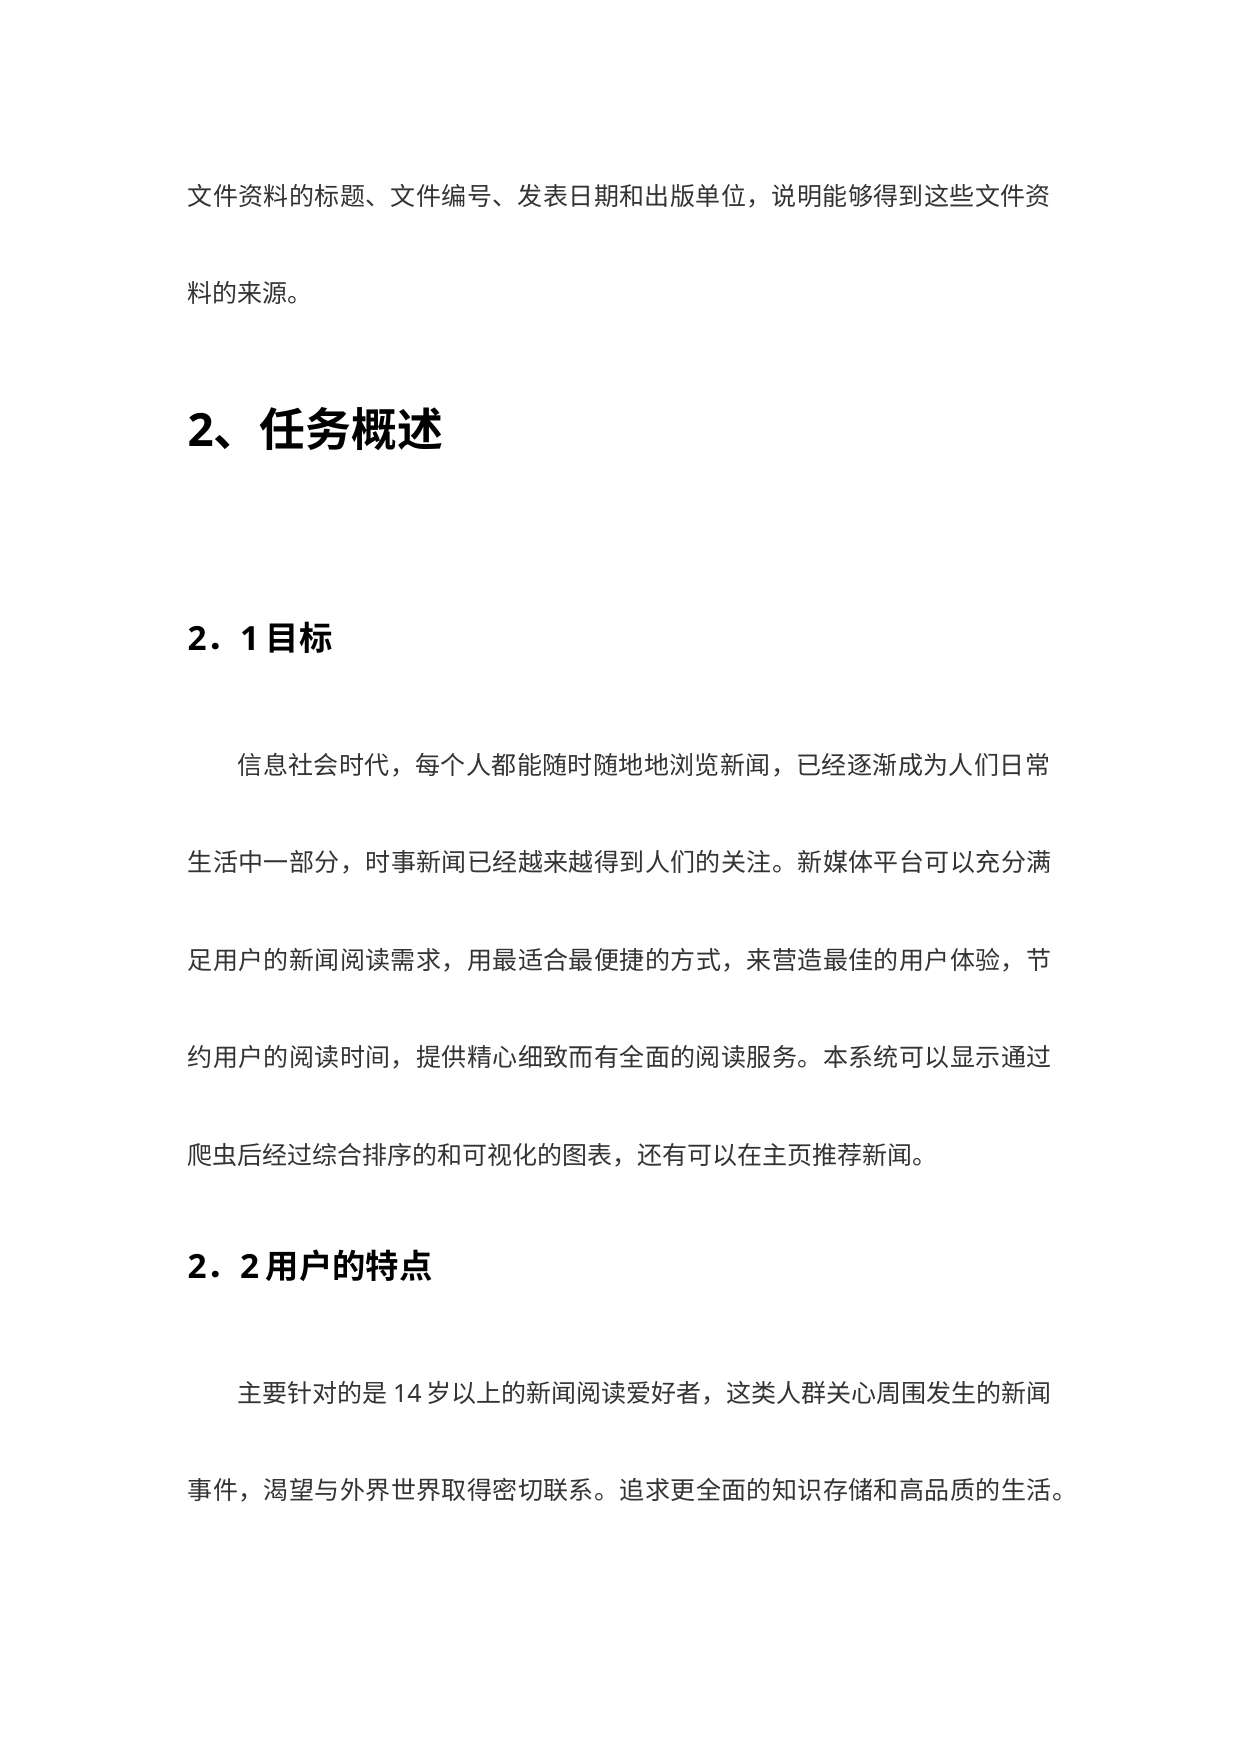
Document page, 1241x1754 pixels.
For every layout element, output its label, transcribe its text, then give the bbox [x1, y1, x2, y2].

text 信息社会时代，每个人都能随时随地地浏览新闻，已经逐渐成为人们日常生活中一部分，时事新闻已经越来越得到人们的关注。新媒体平台可以充分满足用户的新闻阅读需求，用最适合最便捷的方式，来营造最佳的用户体验，节约用户的阅读时间，提供精心细致而有全面的阅读服务。本系统可以显示通过爬虫后经过综合排序的和可视化的图表，还有可以在主页推荐新闻。 [187, 731, 1053, 1186]
subtitle 2．1目标 [187, 604, 1053, 669]
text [187, 162, 1053, 324]
subtitle 2、任务概述 [187, 378, 1053, 476]
subtitle 2．2用户的特点 [187, 1231, 1053, 1296]
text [187, 1359, 1053, 1521]
